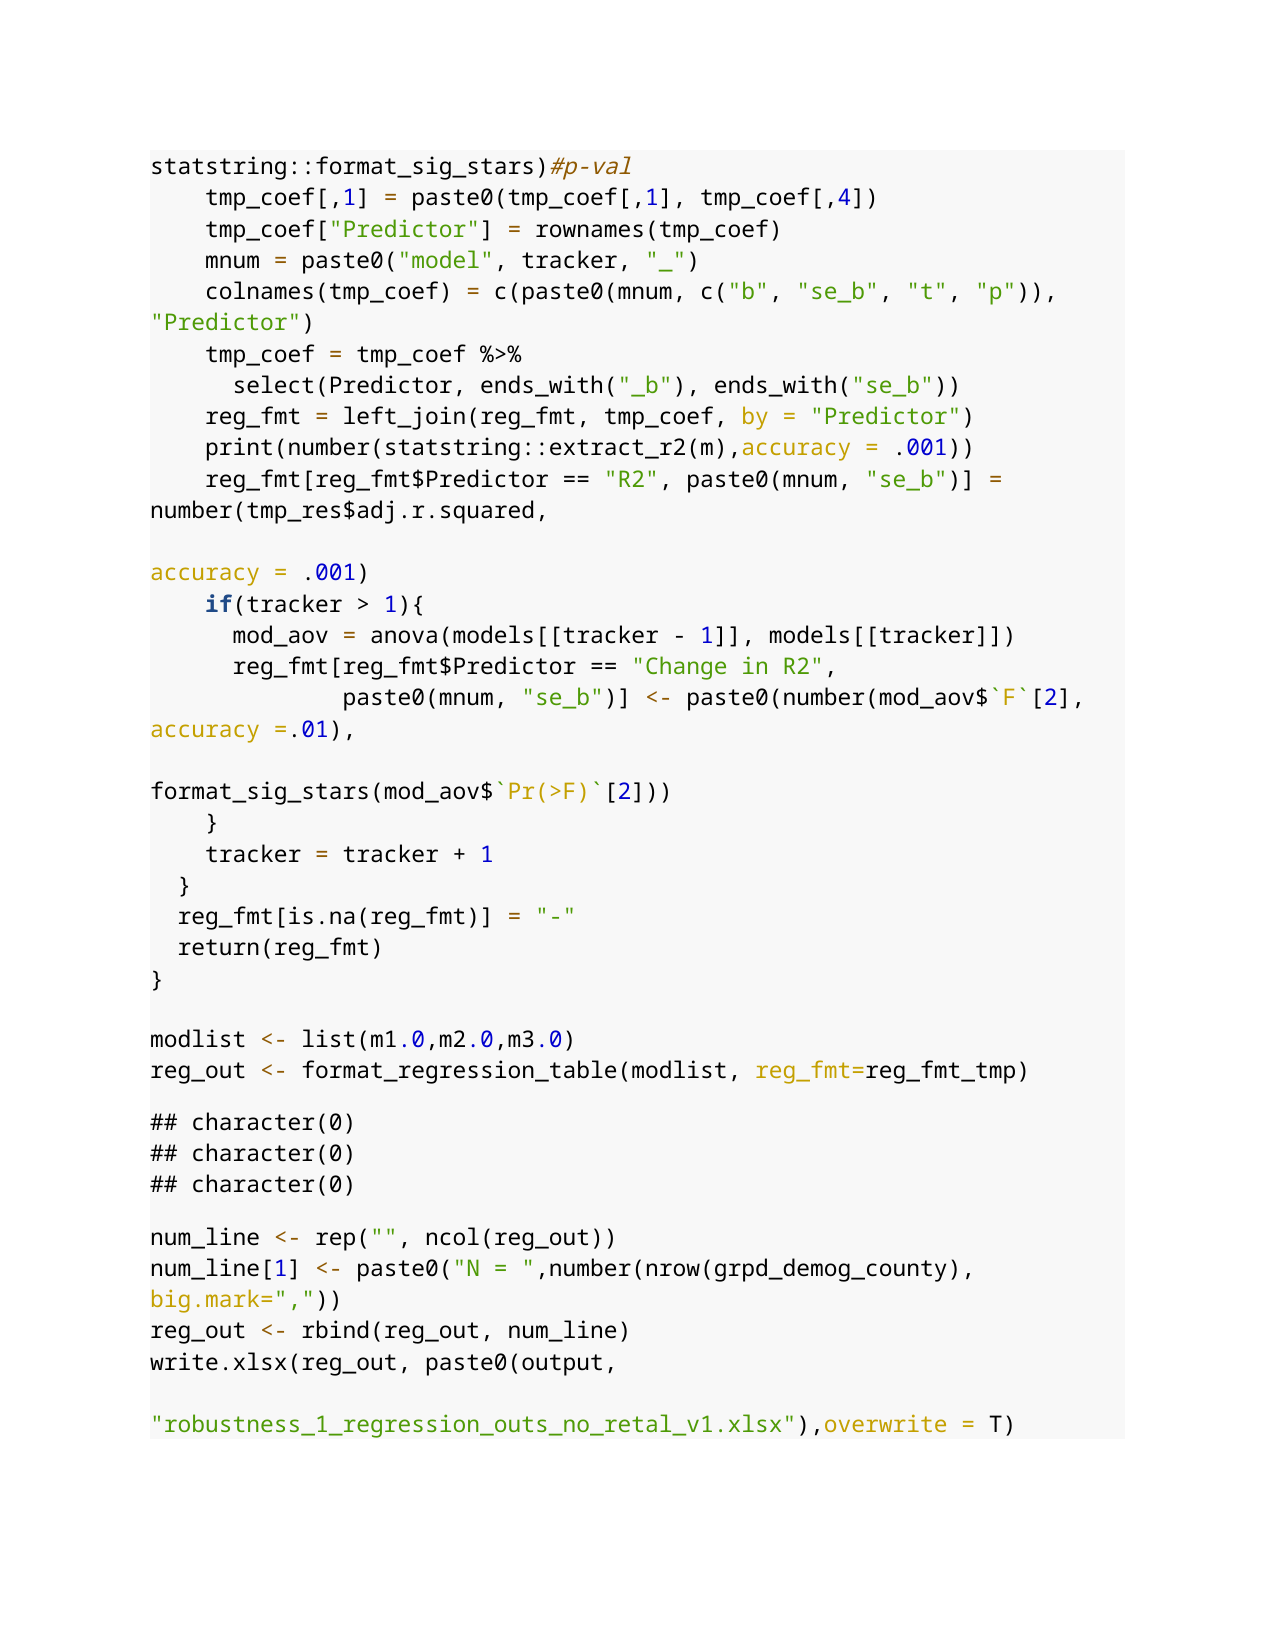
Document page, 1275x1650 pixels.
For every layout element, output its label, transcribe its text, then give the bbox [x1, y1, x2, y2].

text num_line <- rep("", ncol(reg_out)) num_line[1] <- paste0("N = ",number(nrow(grpd_demog_county), big.mark=",")) reg_out <- rbind(reg_out, num_line) write.xlsx(reg_out, paste0(output, "robustness_1_regression_outs_no_retal_v1.xlsx"),overwrite = T) [150, 1220, 1125, 1439]
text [150, 150, 1125, 1085]
text ## character(0) ## character(0) ## character(0) [150, 1106, 1125, 1199]
